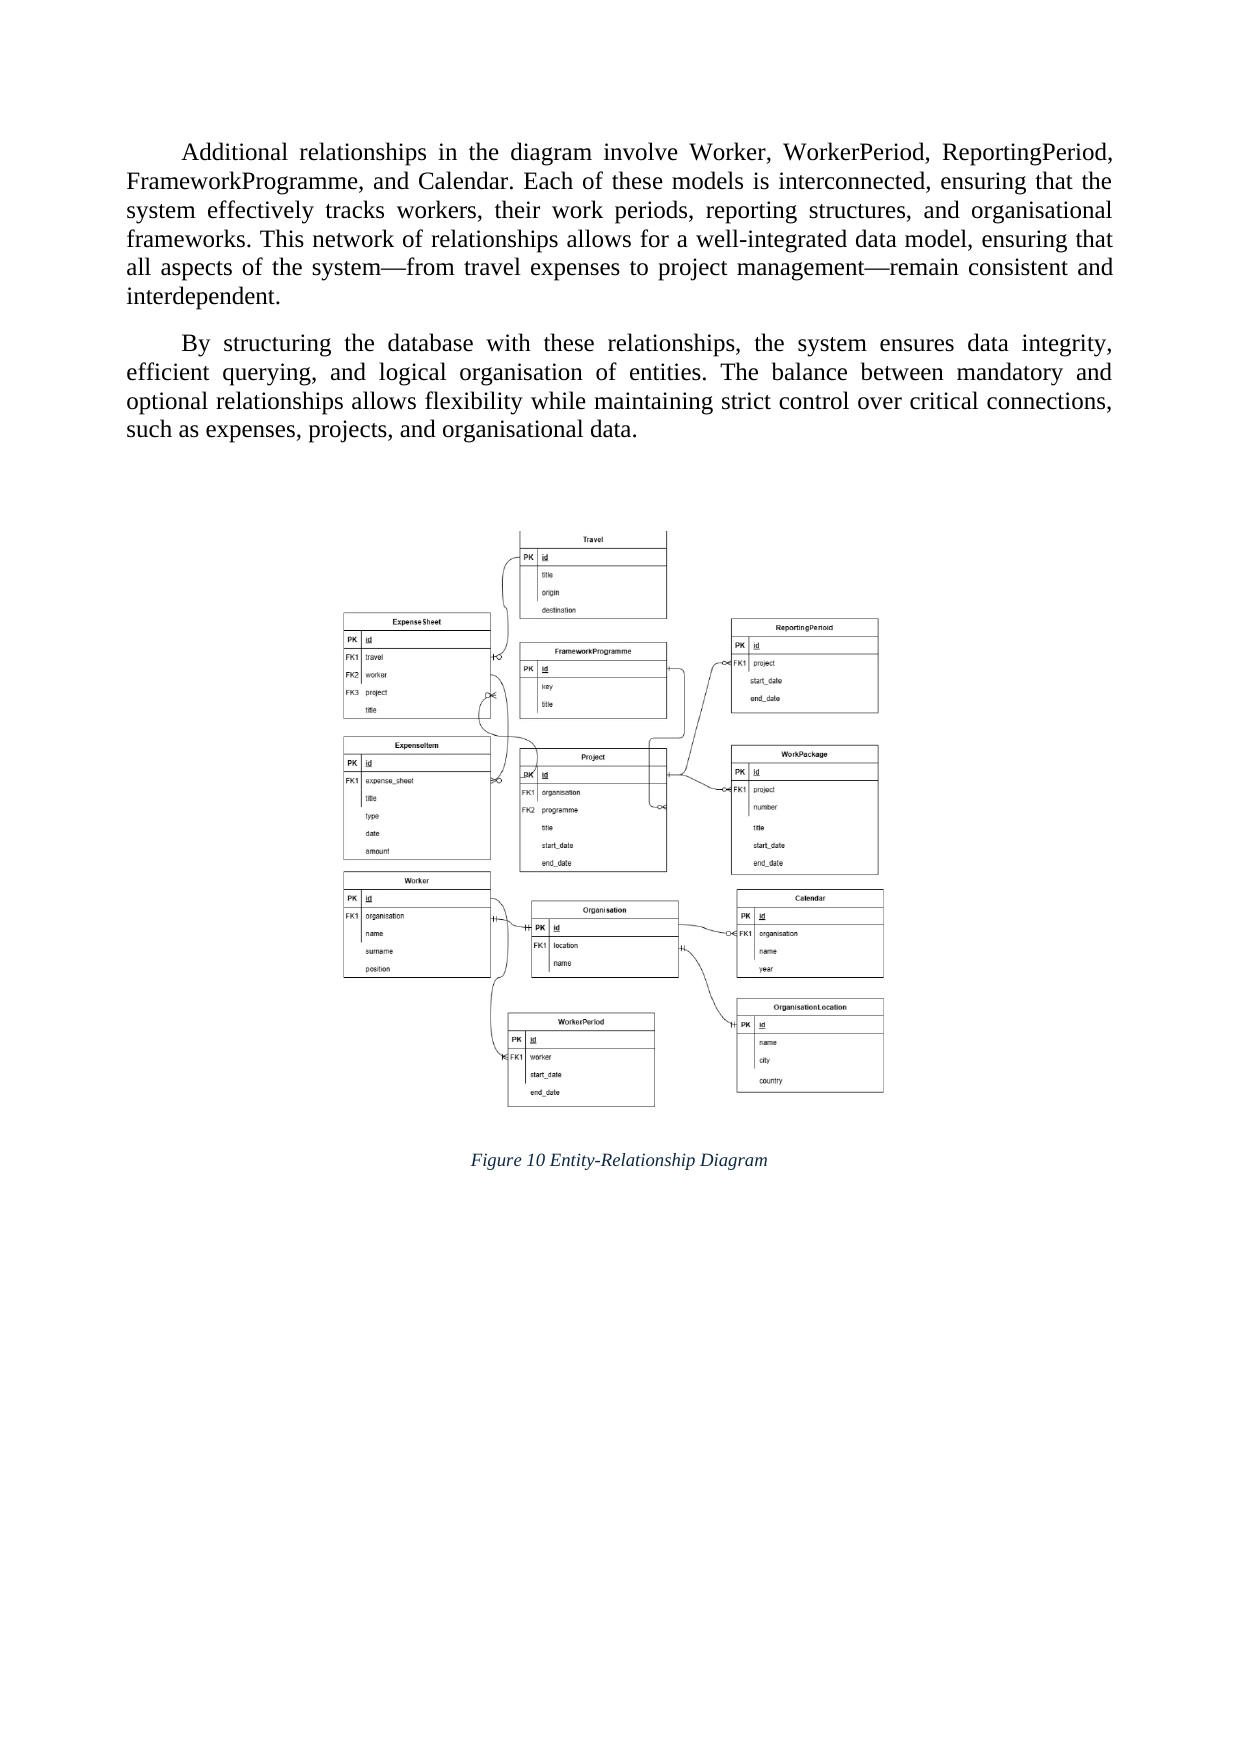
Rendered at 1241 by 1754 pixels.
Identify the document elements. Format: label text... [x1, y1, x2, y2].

text Figure 10 Entity-Relationship Diagram [126, 1148, 1114, 1170]
text Additional relationships in the diagram involve Worker, WorkerPeriod, ReportingPeriod, FrameworkProgramme, and Calendar. Each of these models is interconnected, ensuring that the system effectively tracks workers, their work periods, reporting structures, and organisational frameworks. This network of relationships allows for a well-integrated data model, ensuring that all aspects of the system—from travel expenses to project management—remain consistent and interdependent. [126, 137, 1114, 310]
text By structuring the database with these relationships, the system ensures data integrity, efficient querying, and logical organisation of entities. The balance between mandatory and optional relationships allows flexibility while maintaining strict control over critical connections, such as expenses, projects, and organisational data. [126, 328, 1114, 443]
picture [343, 531, 884, 1107]
